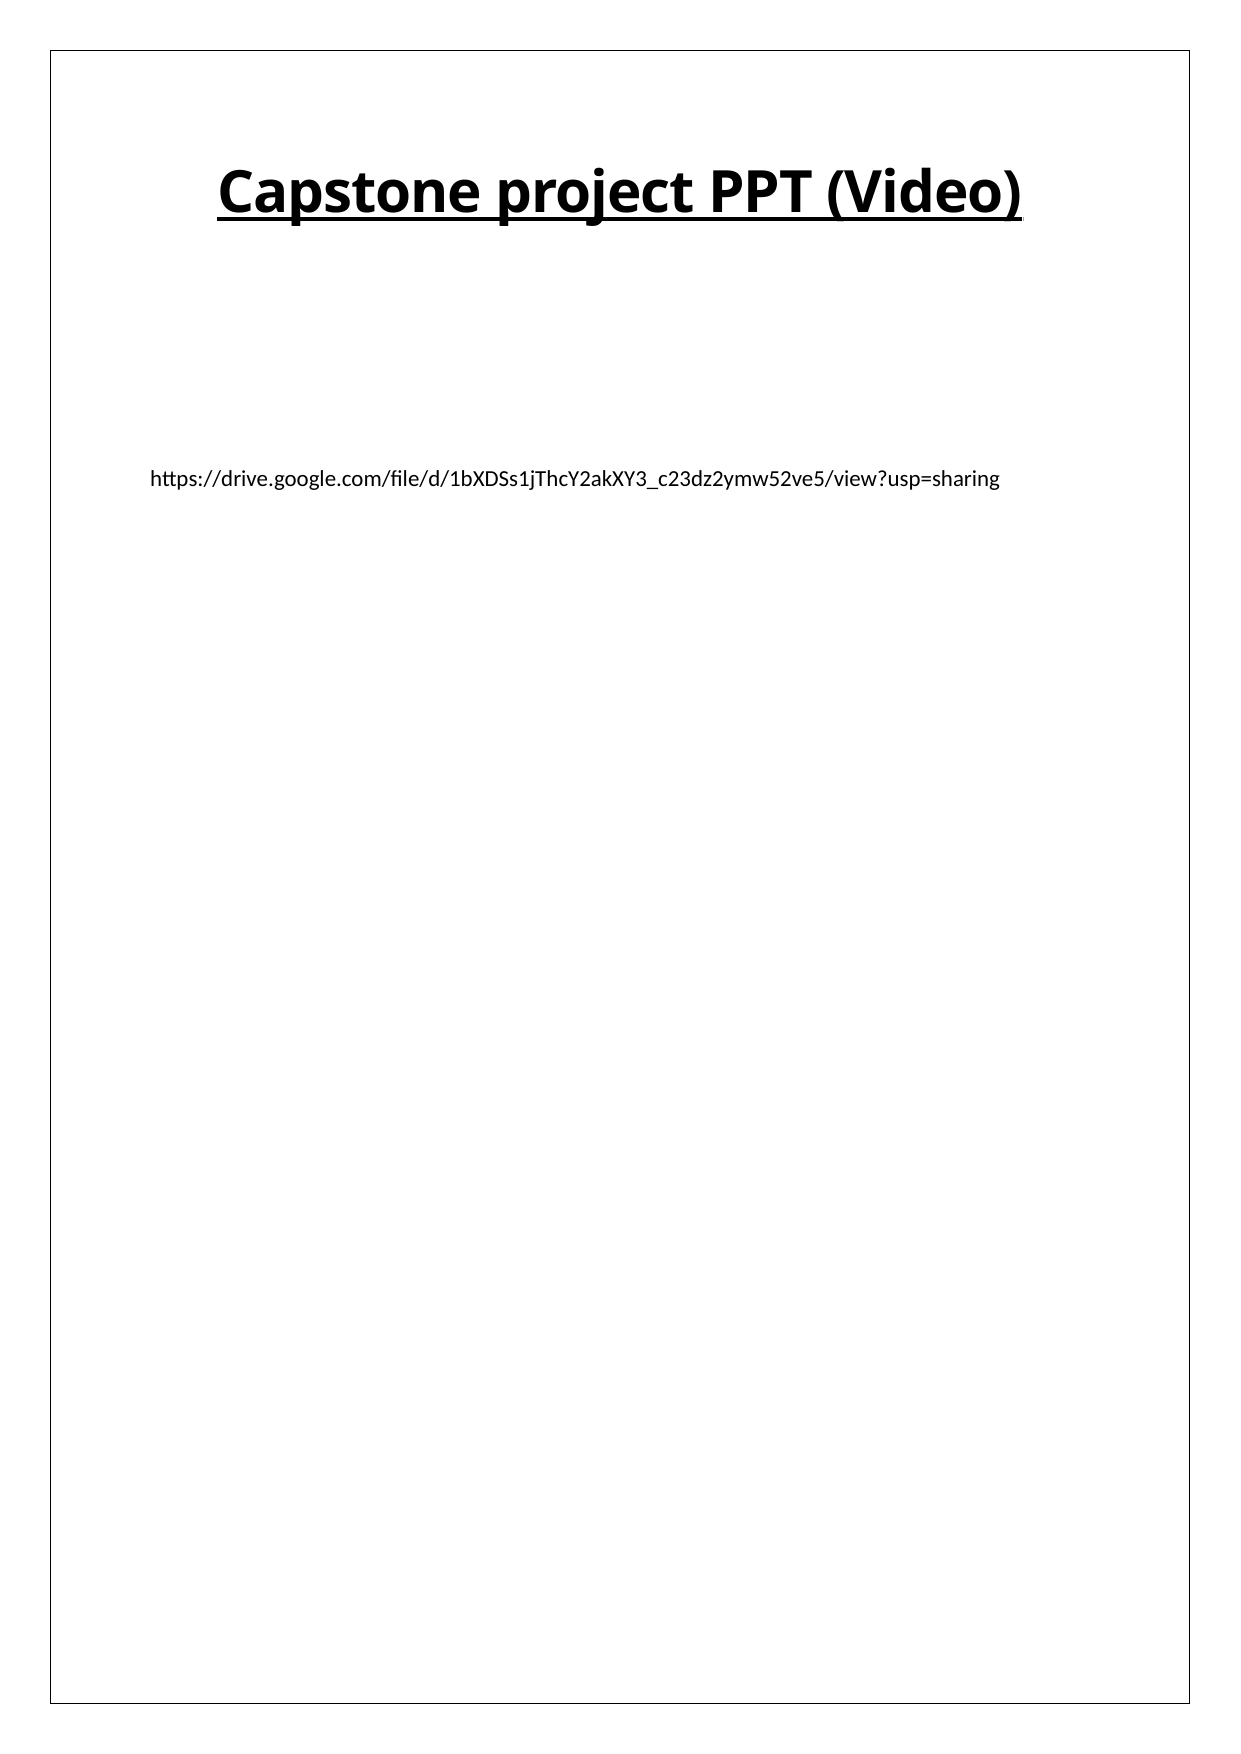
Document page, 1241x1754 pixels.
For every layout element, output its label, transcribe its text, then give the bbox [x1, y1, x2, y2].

text https://drive.google.com/file/d/1bXDSs1jThcY2akXY3_c23dz2ymw52ve5/view?usp=sharing [150, 464, 1090, 492]
title Capstone project PPT (Video) [150, 150, 1090, 229]
